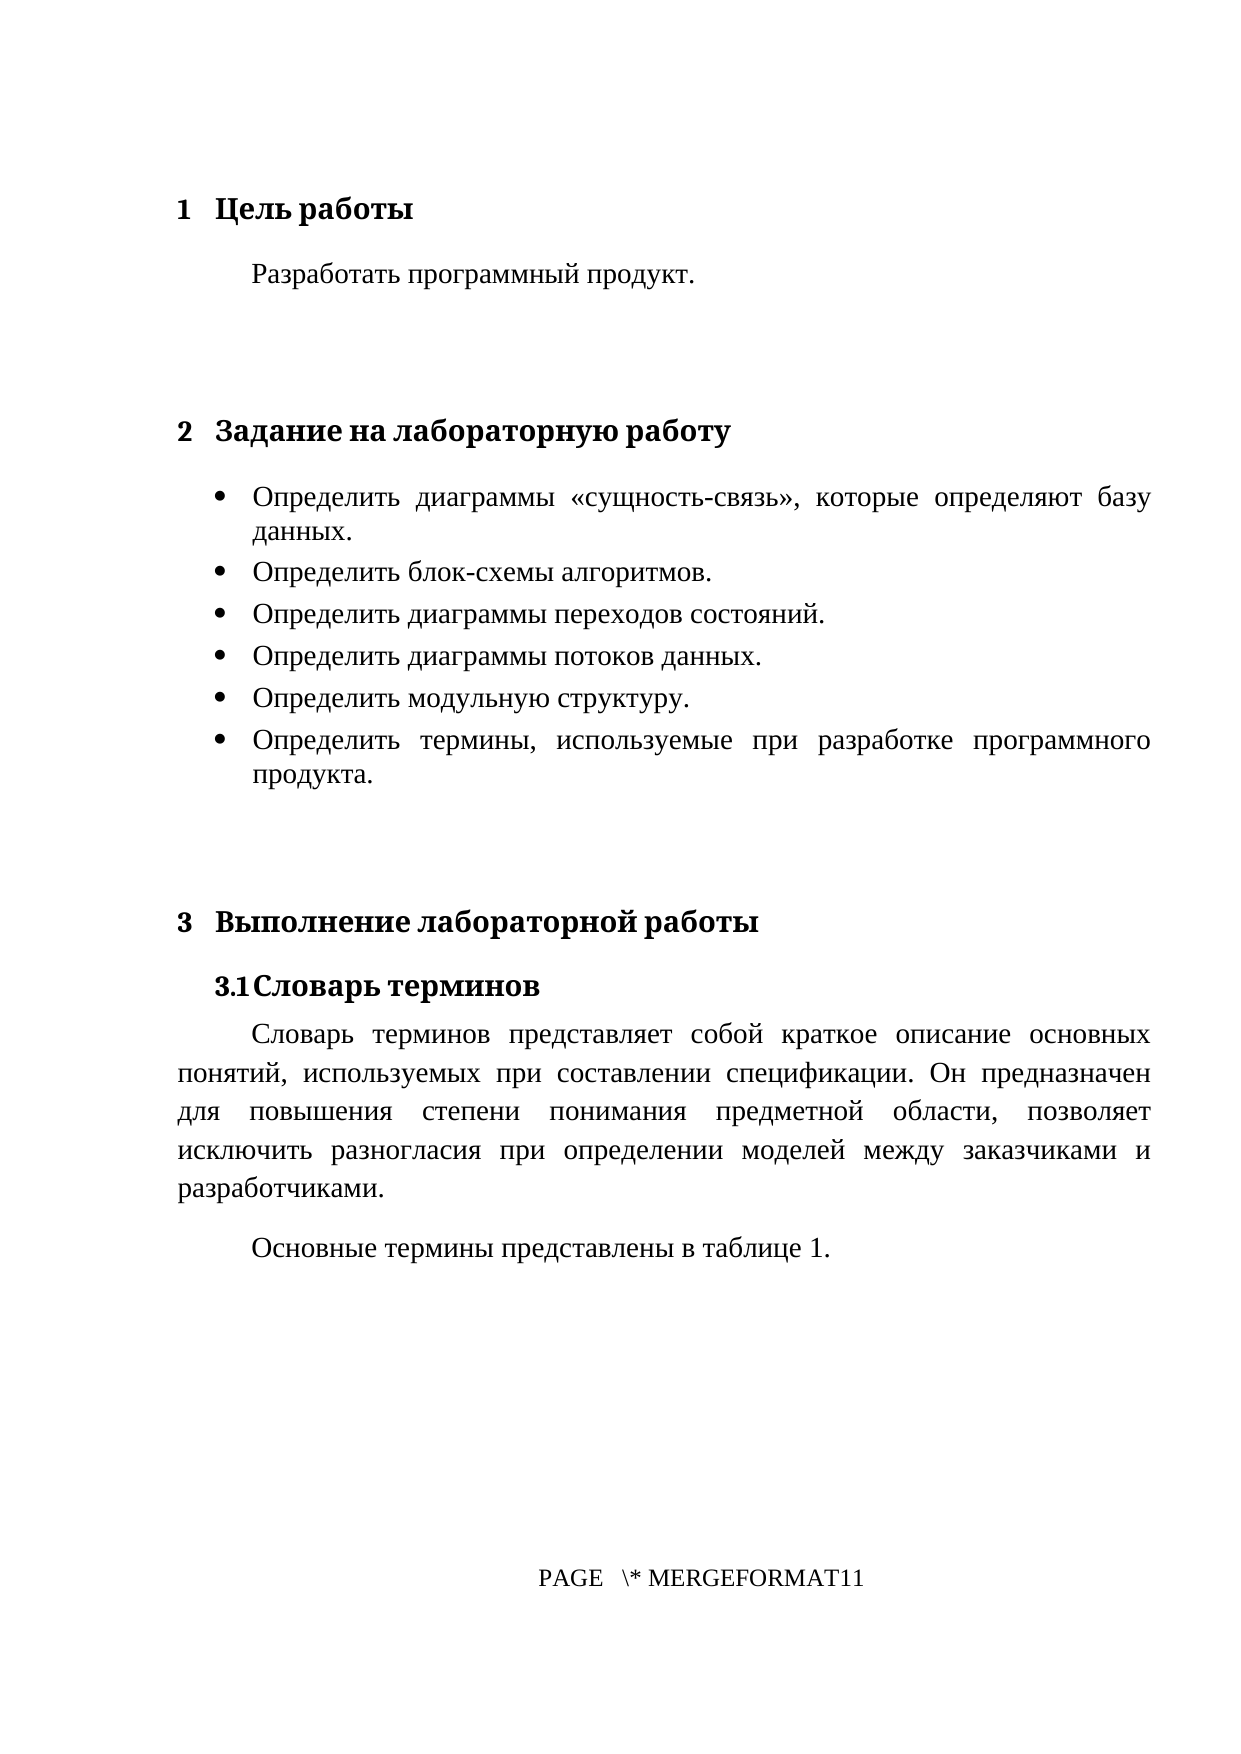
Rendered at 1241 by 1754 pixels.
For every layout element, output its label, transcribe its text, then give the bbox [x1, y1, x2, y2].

text Словарь терминов представляет собой краткое описание основных понятий, используемых при составлении спецификации. Он предназначен для повышения степени понимания предметной области, позволяет исключить разногласия при определении моделей между заказчиками и разработчиками. [177, 1016, 1152, 1204]
subtitle Задание на лабораторную работу [177, 416, 1152, 449]
list Определить диаграммы переходов состояний. [215, 597, 1152, 630]
text Основные термины представлены в таблице 1. [177, 1230, 1152, 1263]
list Определить модульную структуру. [215, 681, 1152, 714]
list Определить диаграммы потоков данных. [215, 638, 1152, 672]
subtitle Выполнение лабораторной работы [177, 907, 1152, 940]
list Определить термины, используемые при разработке программного продукта. [215, 722, 1152, 790]
list Определить диаграммы «сущность-связь», которые определяют базу данных. [215, 479, 1152, 546]
subtitle Цель работы [177, 193, 1152, 227]
text Разработать программный продукт. [177, 257, 1152, 290]
subtitle Словарь терминов [215, 970, 1152, 1004]
list Определить блок-схемы алгоритмов. [215, 554, 1152, 588]
